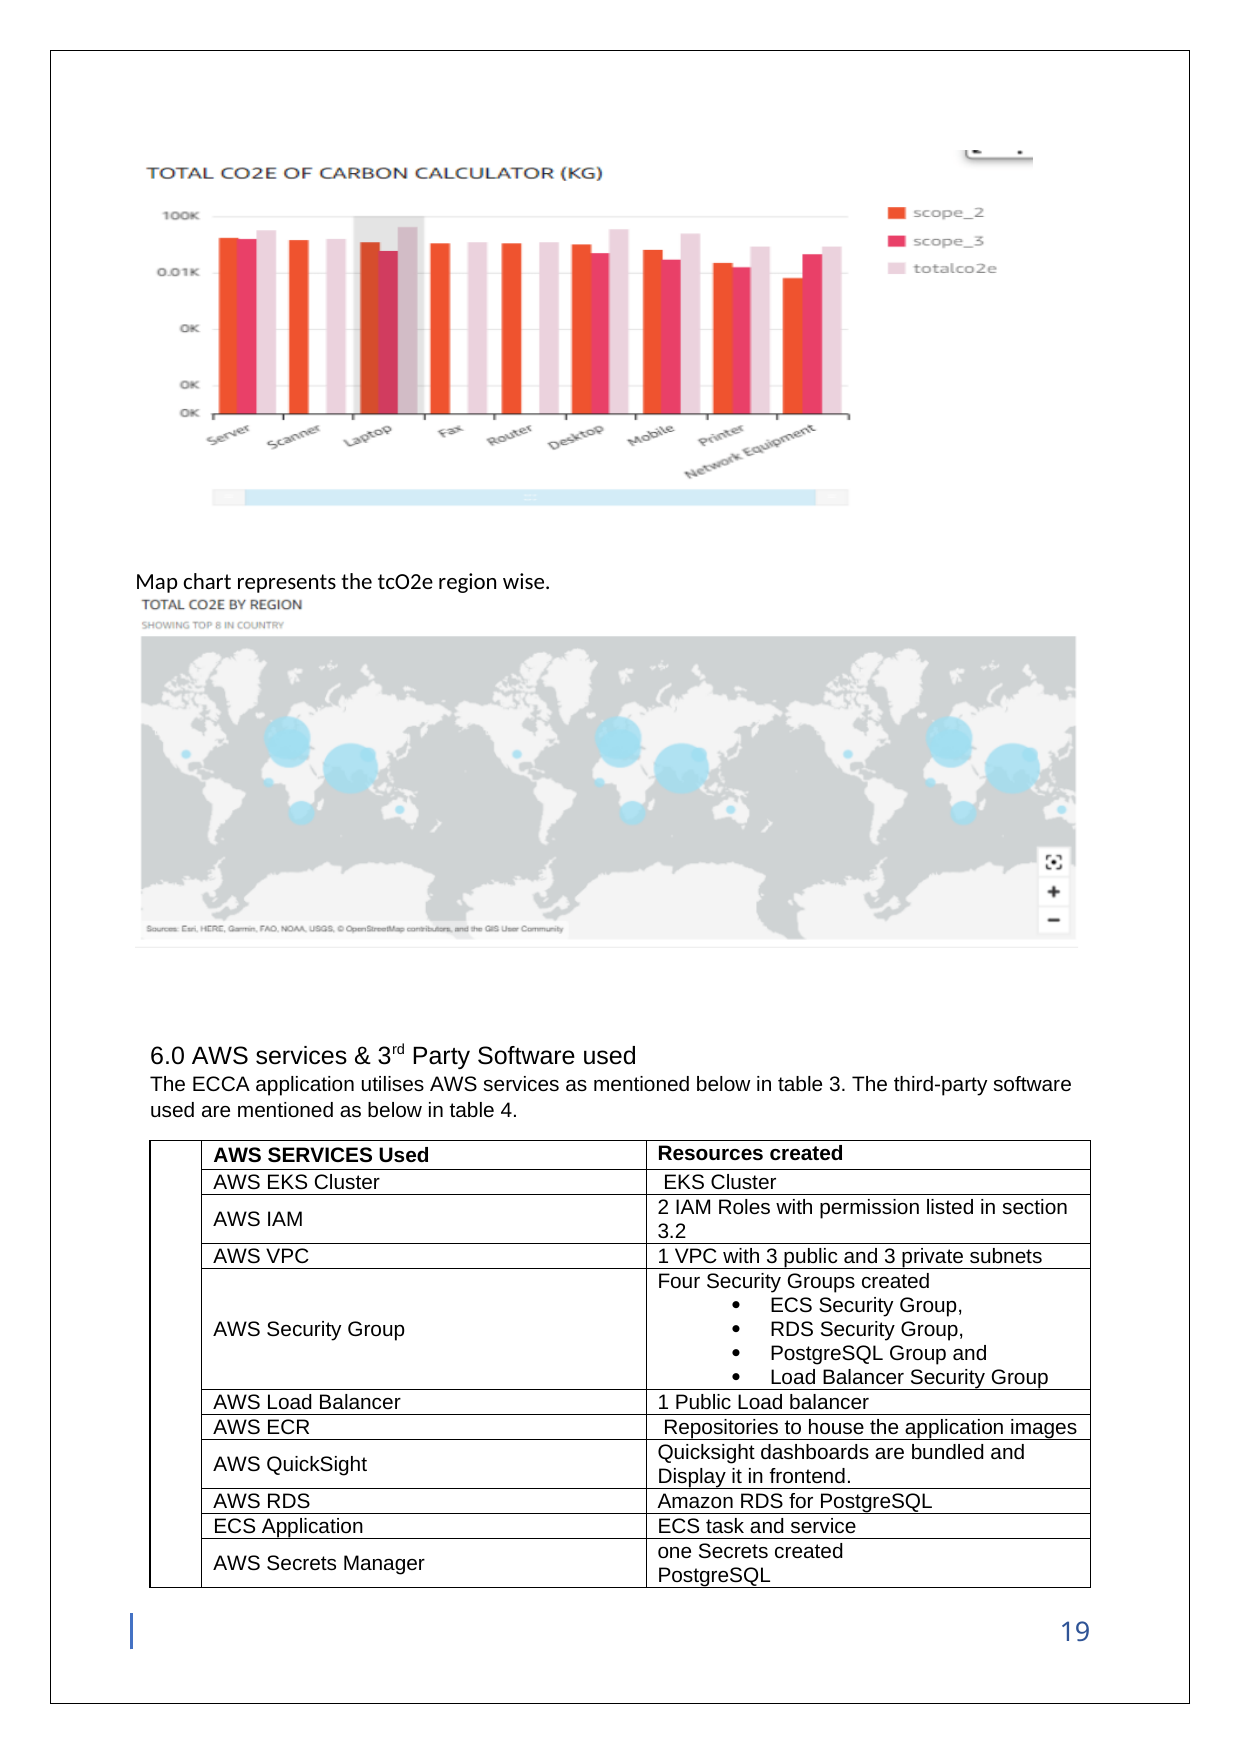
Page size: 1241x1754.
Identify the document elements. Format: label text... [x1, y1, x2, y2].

table_cell AWS IAM [202, 1195, 646, 1242]
subtitle 6.0 AWS services & 3rd Party Software used [150, 1041, 1090, 1069]
table_cell Repositories to house the application images [647, 1415, 1090, 1439]
table_cell AWS VPC [202, 1244, 646, 1267]
picture [135, 150, 1033, 511]
table_cell one Secrets created PostgreSQL [647, 1539, 1090, 1587]
table_header [151, 1141, 201, 1587]
table_cell AWS ECR [202, 1415, 646, 1439]
table_cell AWS Load Balancer [202, 1390, 646, 1414]
table_cell ECS Application [202, 1514, 646, 1538]
table_header AWS SERVICES Used [202, 1141, 646, 1168]
text Map chart represents the tcO2e region wise. [135, 567, 1090, 595]
table_header Resources created [647, 1141, 1090, 1168]
picture [135, 595, 1079, 948]
table_cell Amazon RDS for PostgreSQL [647, 1489, 1090, 1513]
table_cell AWS Secrets Manager [202, 1539, 646, 1587]
table_cell EKS Cluster [647, 1170, 1090, 1193]
table_cell 1 VPC with 3 public and 3 private subnets [647, 1244, 1090, 1267]
table_cell Four Security Groups created ECS Security Group, RDS Security Group, PostgreSQL Group and Load Balancer Security Group [647, 1269, 1090, 1389]
table_cell 2 IAM Roles with permission listed in section 3.2 [647, 1195, 1090, 1242]
table_cell Quicksight dashboards are bundled and Display it in frontend. [647, 1440, 1090, 1488]
table_cell AWS EKS Cluster [202, 1170, 646, 1193]
table_cell 1 Public Load balancer [647, 1390, 1090, 1414]
table_cell ECS task and service [647, 1514, 1090, 1538]
text The ECCA application utilises AWS services as mentioned below in table 3. The third-party software used are mentioned as below in table 4. [150, 1072, 1090, 1121]
table_cell AWS Security Group [202, 1269, 646, 1389]
table_cell AWS RDS [202, 1489, 646, 1513]
table_cell AWS QuickSight [202, 1440, 646, 1488]
